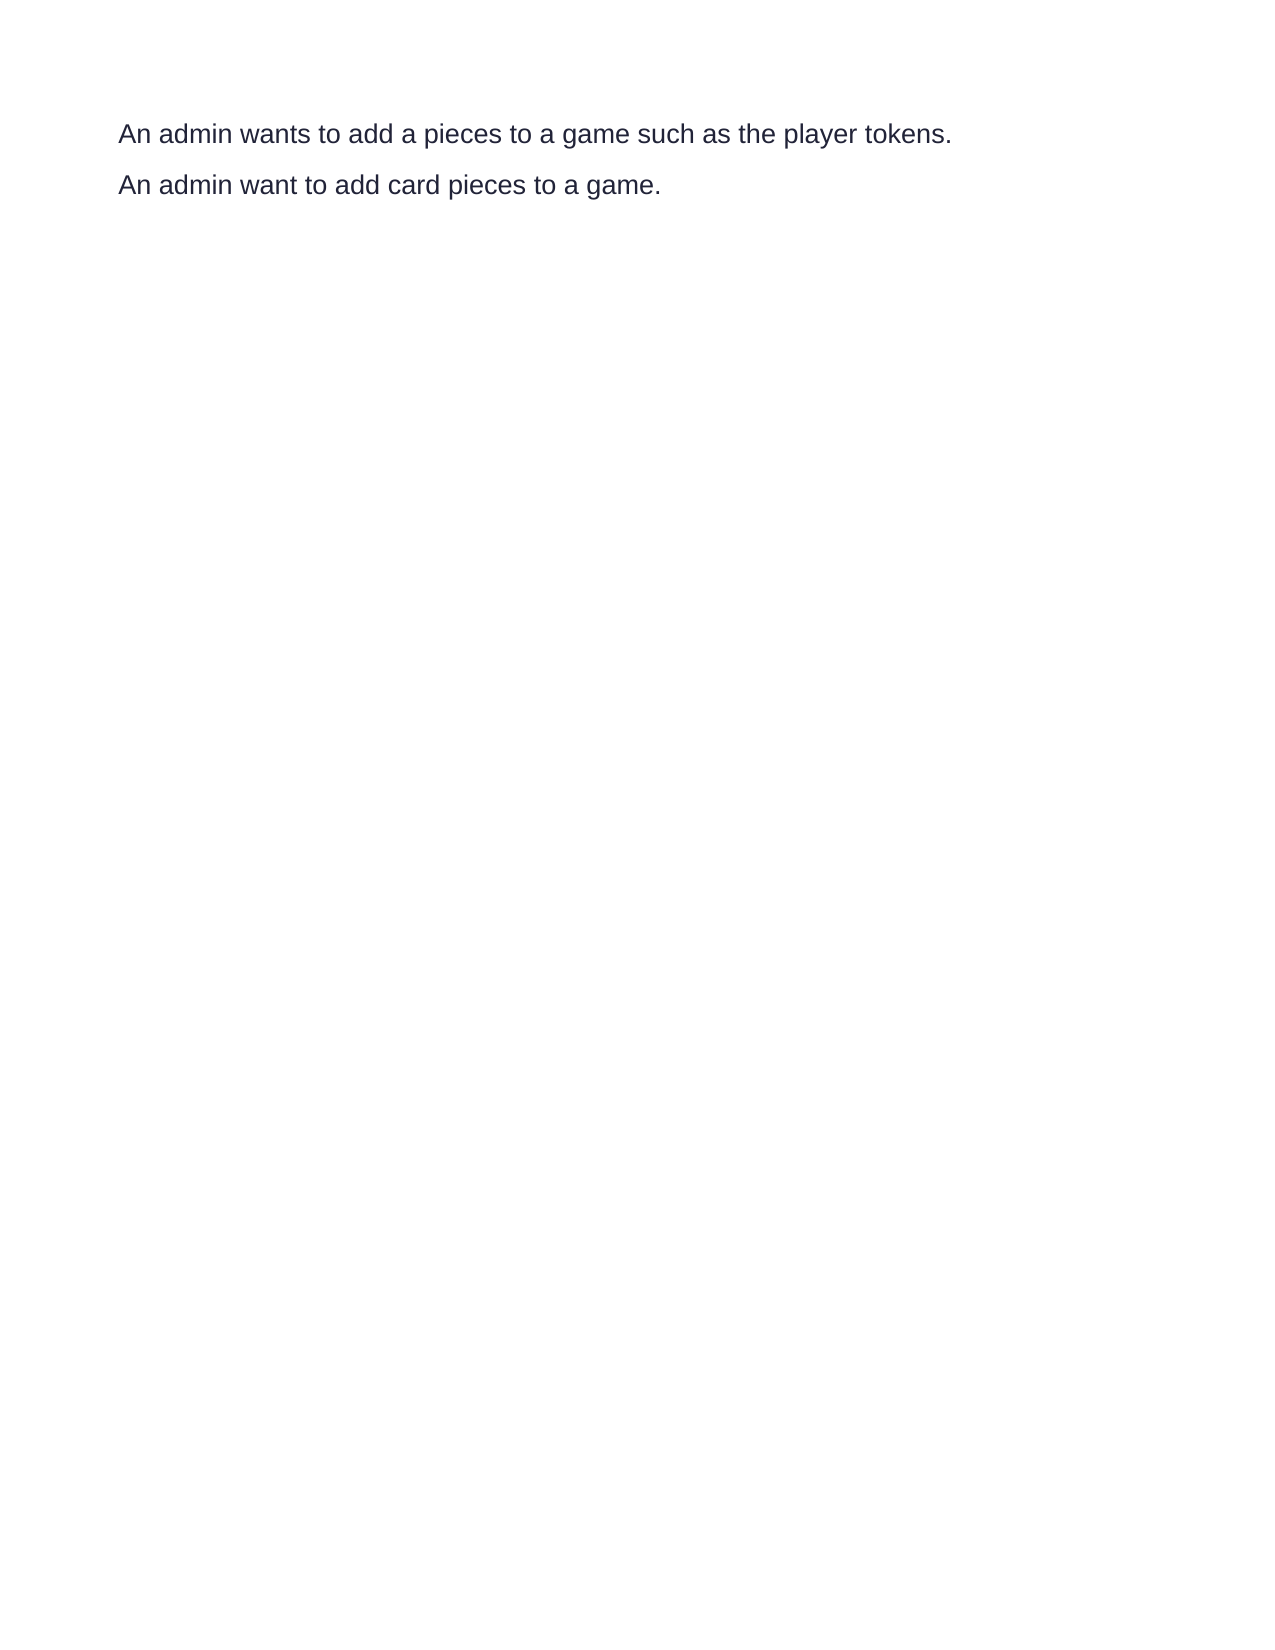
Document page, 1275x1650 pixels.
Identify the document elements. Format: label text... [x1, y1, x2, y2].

text An admin wants to add a pieces to a game such as the player tokens. [118, 118, 1157, 149]
text An admin want to add card pieces to a game. [118, 169, 1157, 200]
